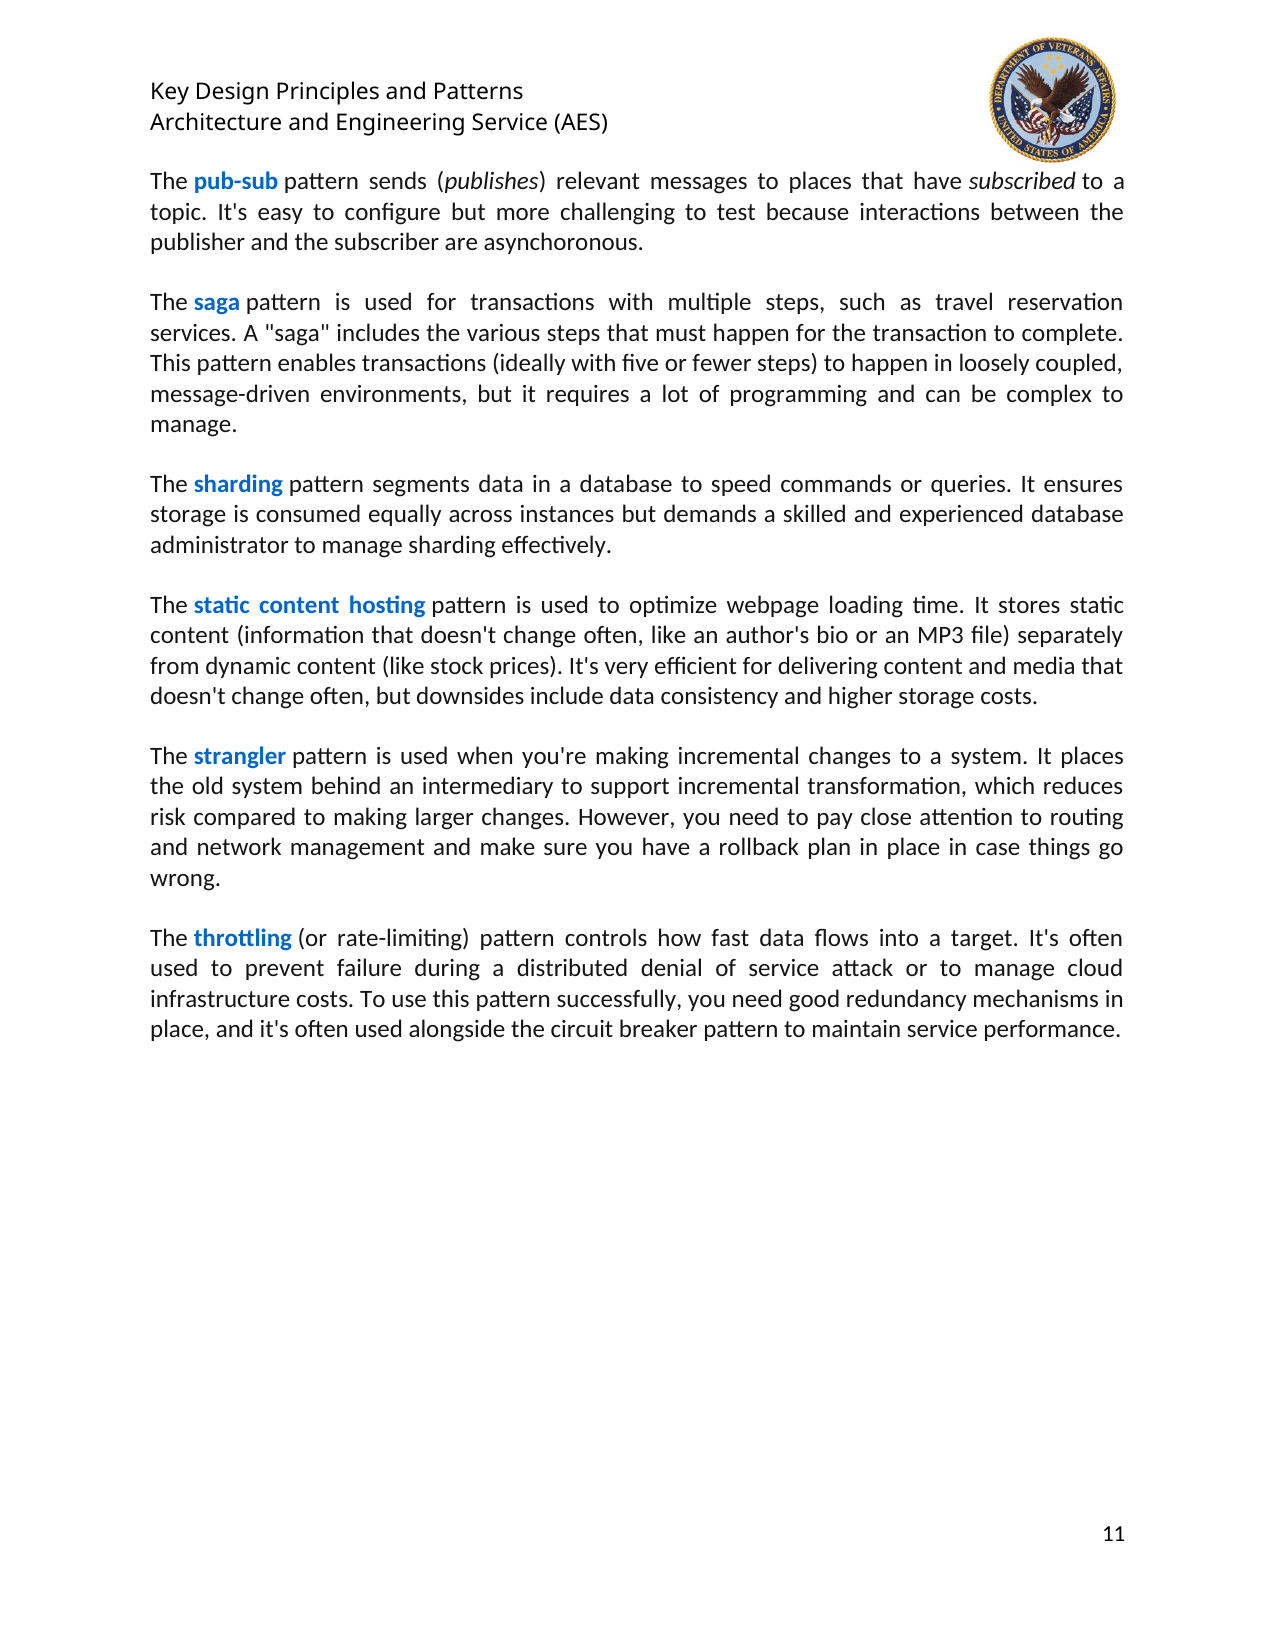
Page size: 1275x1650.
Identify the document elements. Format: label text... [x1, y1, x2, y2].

picture [986, 35, 1118, 166]
text The strangler pattern is used when you're making incremental changes to a system. It places the old system behind an intermediary to support incremental transformation, which reduces risk compared to making larger changes. However, you need to pay close attention to routing and network management and make sure you have a rollback plan in place in case things go wrong. [150, 740, 1125, 893]
text The sharding pattern segments data in a database to speed commands or queries. It ensures storage is consumed equally across instances but demands a skilled and experienced database administrator to manage sharding effectively. [150, 468, 1125, 559]
text The pub-sub pattern sends (publishes) relevant messages to places that have subscribed to a topic. It's easy to configure but more challenging to test because interactions between the publisher and the subscriber are asynchoronous. [150, 166, 1125, 257]
text The static content hosting pattern is used to optimize webpage loading time. It stores static content (information that doesn't change often, like an author's bio or an MP3 file) separately from dynamic content (like stock prices). It's very efficient for delivering content and media that doesn't change often, but downsides include data consistency and higher storage costs. [150, 589, 1125, 711]
text The saga pattern is used for transactions with multiple steps, such as travel reservation services. A "saga" includes the various steps that must happen for the transaction to complete. This pattern enables transactions (ideally with five or fewer steps) to happen in loosely coupled, message-driven environments, but it requires a lot of programming and can be complex to manage. [150, 286, 1125, 439]
text The throttling (or rate-limiting) pattern controls how fast data flows into a target. It's often used to prevent failure during a distributed denial of service attack or to manage cloud infrastructure costs. To use this pattern successfully, you need good redundancy mechanisms in place, and it's often used alongside the circuit breaker pattern to maintain service performance. [150, 922, 1125, 1044]
